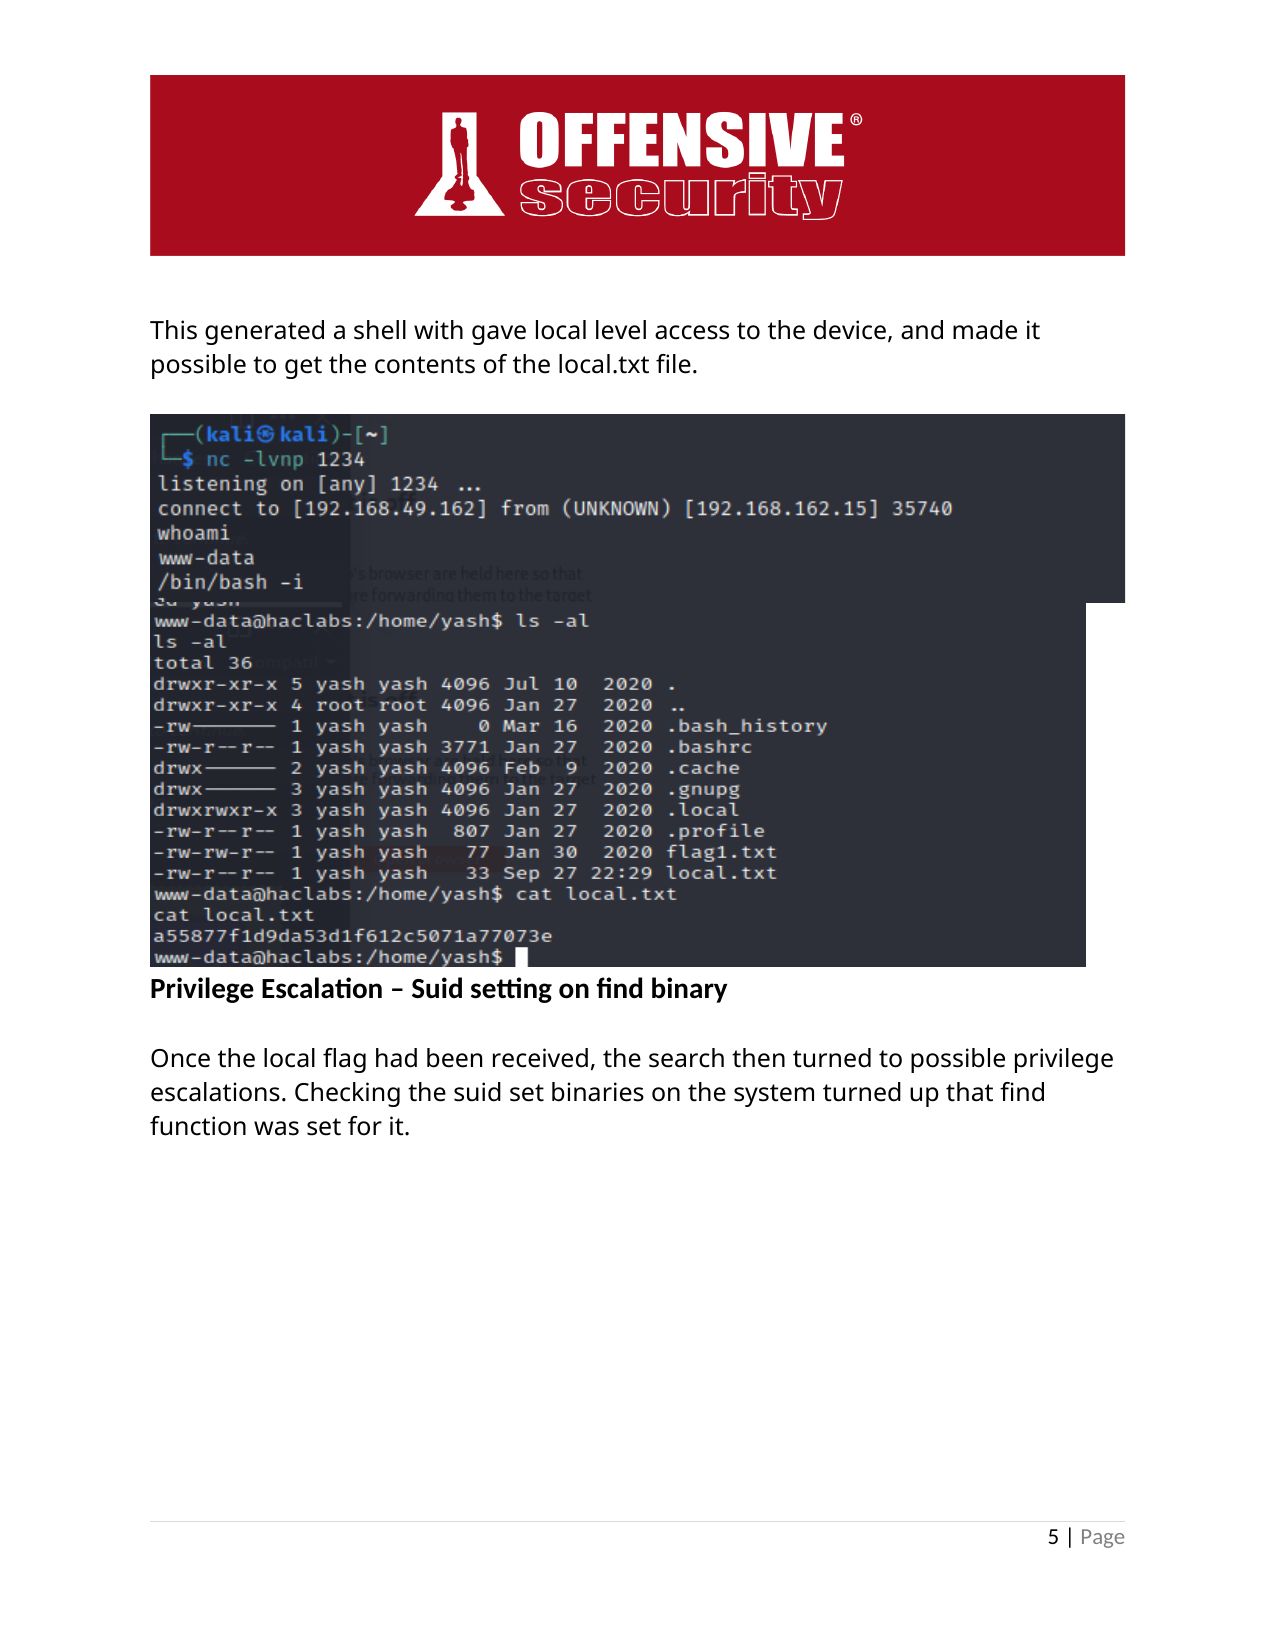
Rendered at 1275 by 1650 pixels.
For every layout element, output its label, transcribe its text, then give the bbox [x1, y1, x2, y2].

subtitle Privilege Escalation – Suid setting on find binary [150, 971, 1125, 1006]
text This generated a shell with gave local level access to the device, and made it possible to get the contents of the local.txt file. [150, 312, 1125, 380]
picture [150, 414, 1125, 967]
text Once the local flag had been received, the search then turned to possible privilege escalations. Checking the suid set binaries on the system turned up that find function was set for it. [150, 1040, 1125, 1142]
picture [150, 75, 1125, 256]
